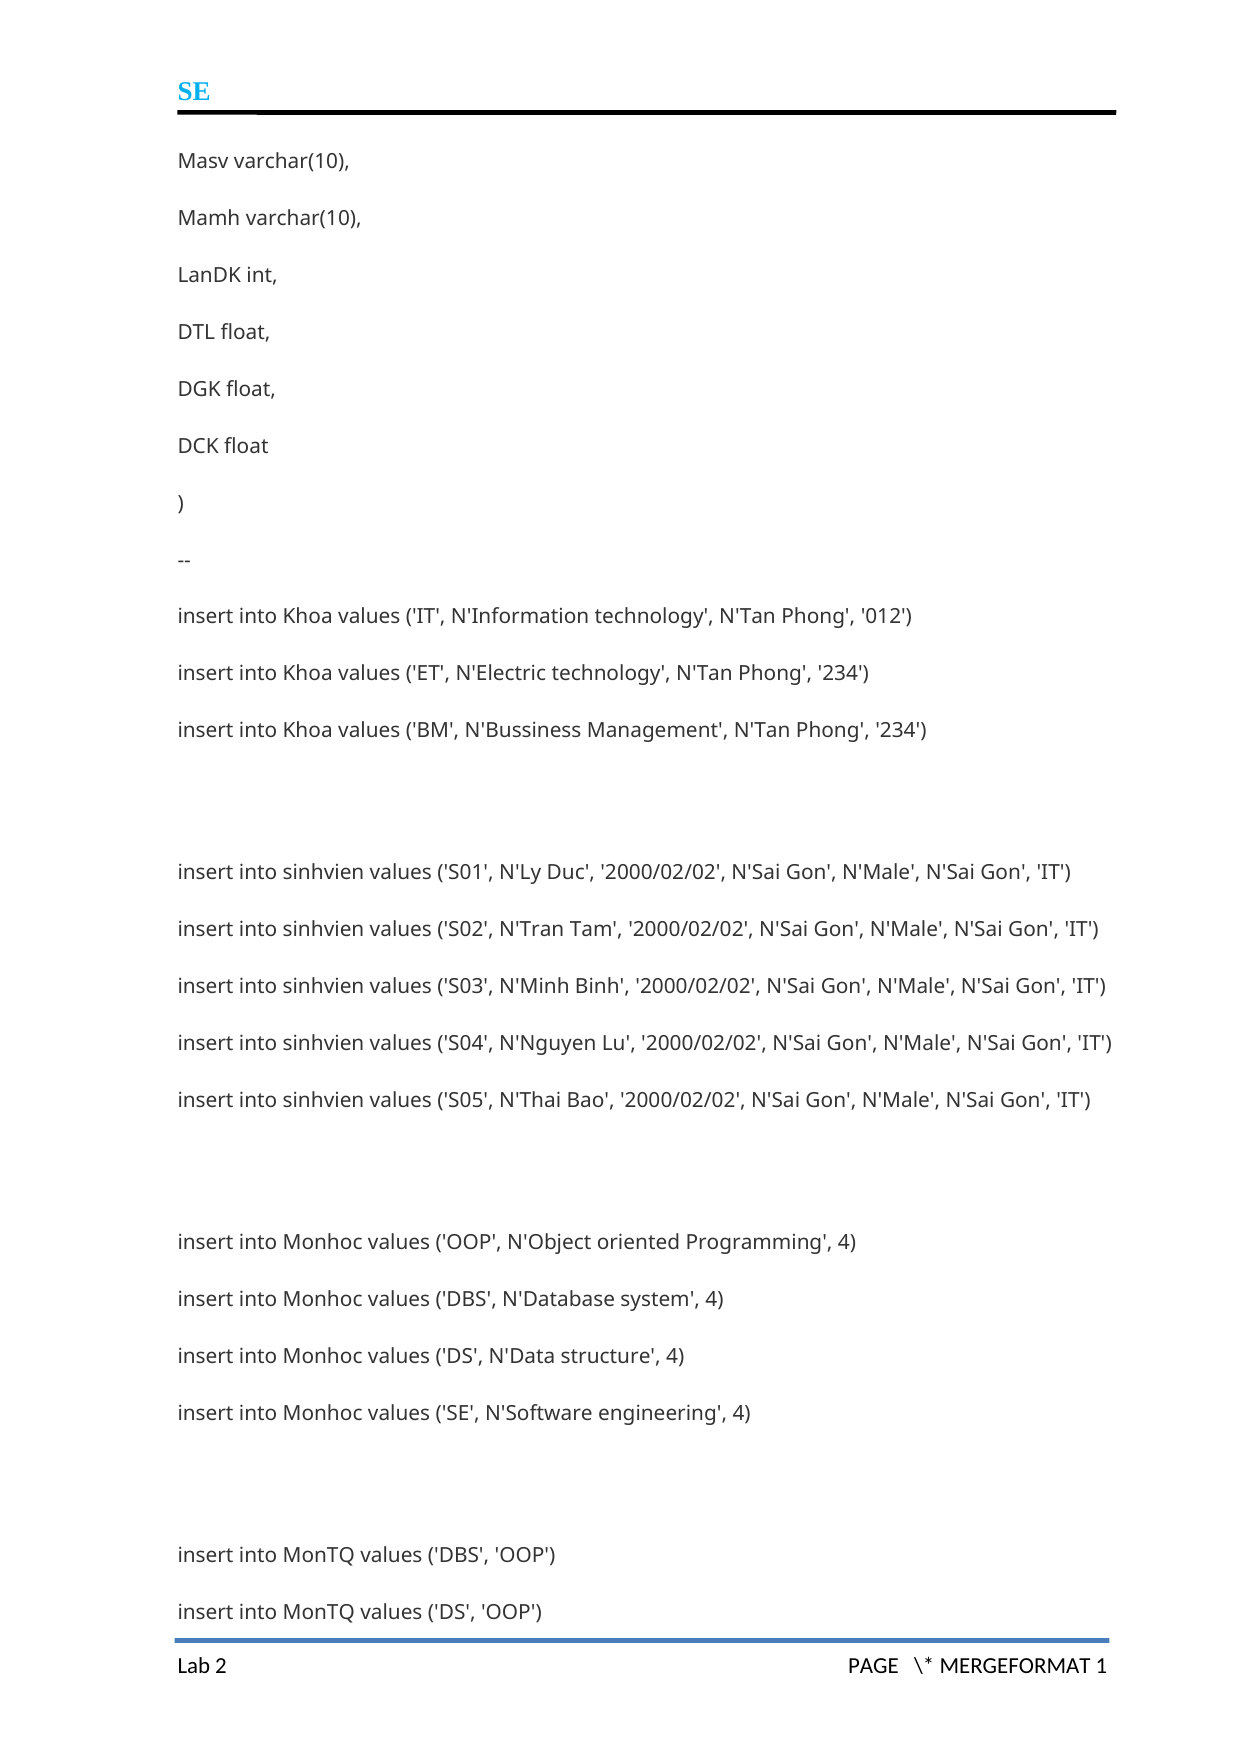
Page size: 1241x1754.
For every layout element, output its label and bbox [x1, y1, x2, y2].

list [177, 118, 1122, 1625]
